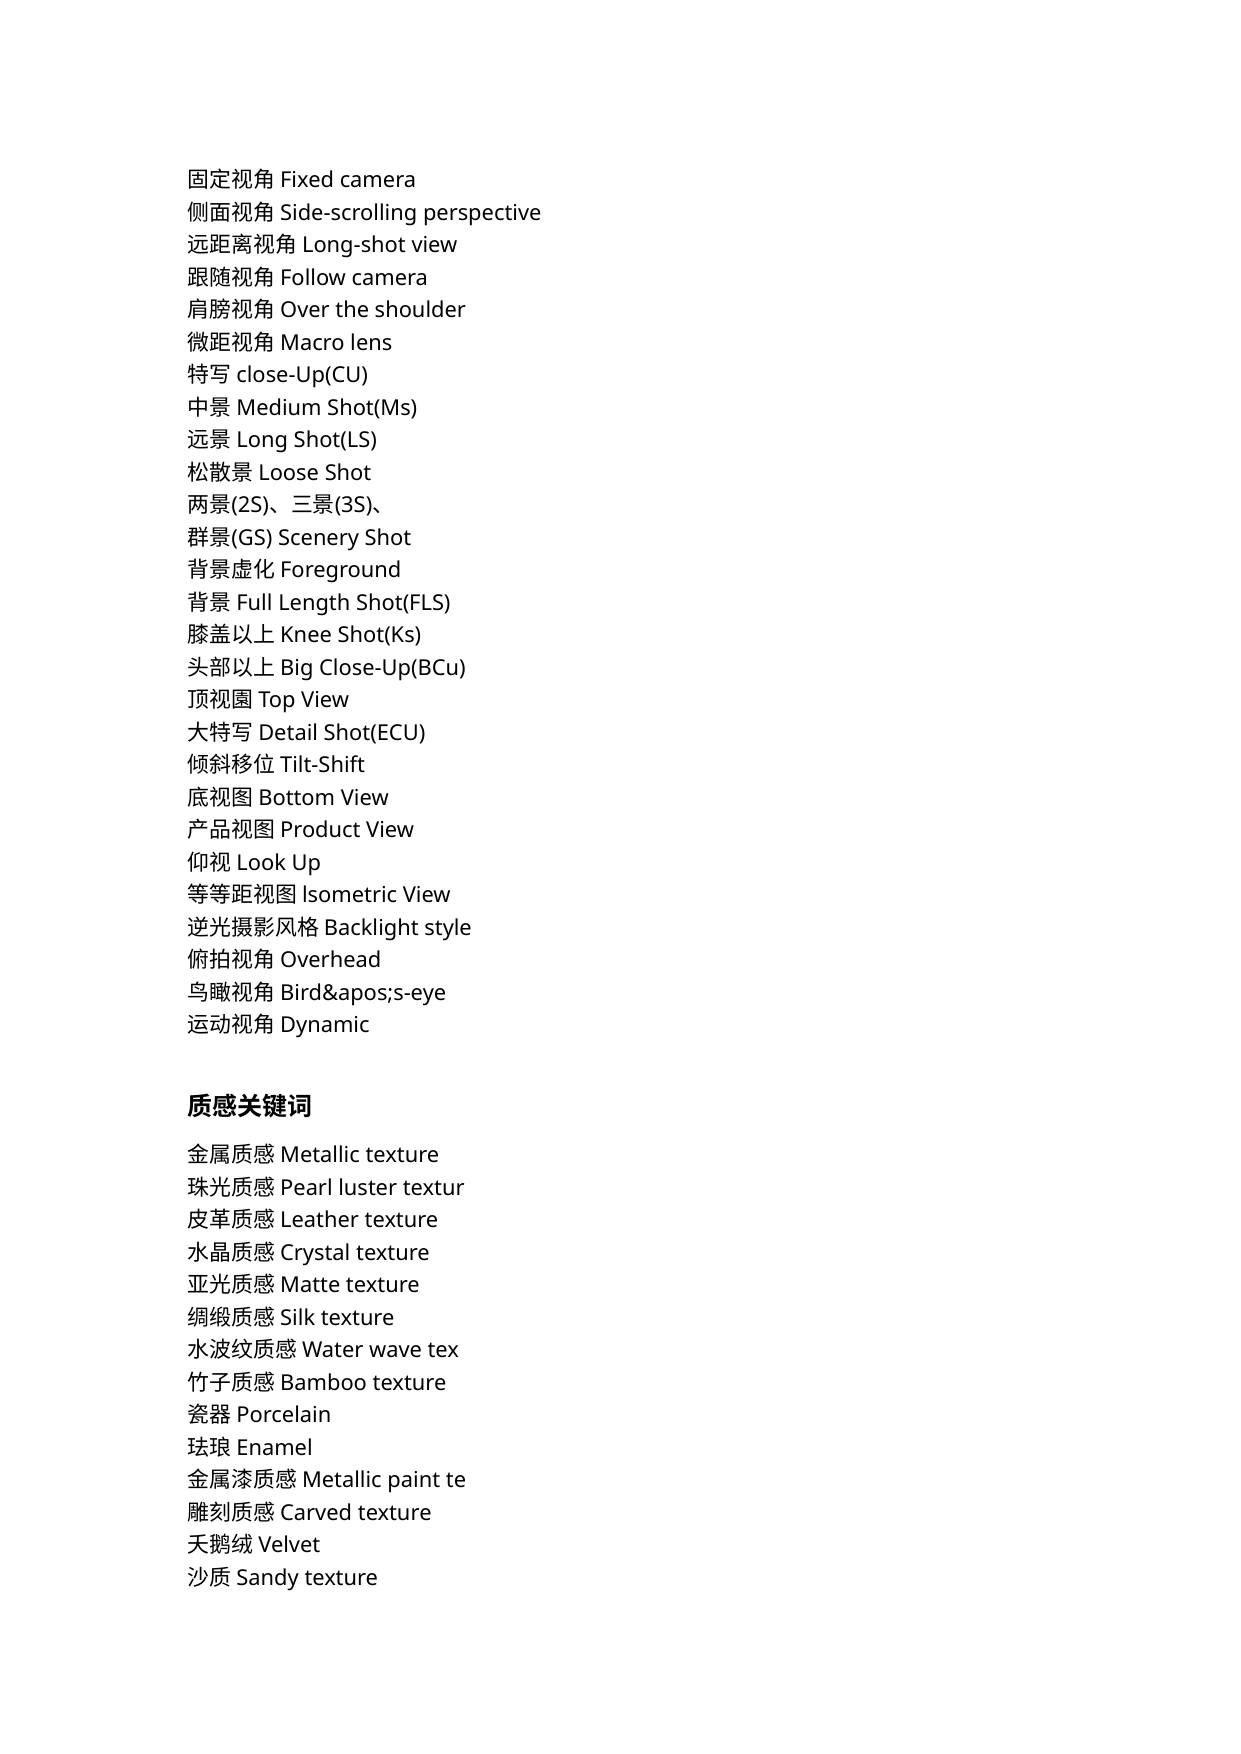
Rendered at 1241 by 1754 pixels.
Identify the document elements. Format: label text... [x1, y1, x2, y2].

text 仰视 Look Up [187, 844, 1053, 877]
text 金属漆质感 Metallic paint te [187, 1462, 1053, 1494]
text 产品视图 Product View [187, 812, 1053, 844]
text 水晶质感 Crystal texture [187, 1234, 1053, 1267]
text 倾斜移位 Tilt-Shift [187, 747, 1053, 779]
text 逆光摄影风格 Backlight style [187, 909, 1053, 942]
text 远景 Long Shot(LS) [187, 422, 1053, 454]
text 沙质 Sandy texture [187, 1559, 1053, 1592]
text 固定视角 Fixed camera [187, 162, 1053, 194]
text 珠光质感 Pearl luster textur [187, 1169, 1053, 1202]
text 松散景 Loose Shot [187, 454, 1053, 487]
text 顶视園 Top View [187, 682, 1053, 714]
text 质感关键词 [187, 1072, 1053, 1137]
text 远距离视角 Long-shot view [187, 227, 1053, 259]
text 雕刻质感 Carved texture [187, 1494, 1053, 1527]
text 侧面视角 Side-scrolling perspective [187, 194, 1053, 227]
text 微距视角 Macro lens [187, 324, 1053, 357]
text 中景 Medium Shot(Ms) [187, 389, 1053, 422]
text 等等距视图 lsometric View [187, 877, 1053, 909]
text 金属质感 Metallic texture [187, 1137, 1053, 1169]
text 背景虚化 Foreground [187, 552, 1053, 584]
text 夭鹅绒 Velvet [187, 1527, 1053, 1559]
text 特写 close-Up(CU) [187, 357, 1053, 389]
text 亚光质感 Matte texture [187, 1267, 1053, 1299]
text 跟随视角 Follow camera [187, 259, 1053, 292]
text 头部以上 Big Close-Up(BCu) [187, 649, 1053, 682]
text 膝盖以上 Knee Shot(Ks) [187, 617, 1053, 649]
text 背景 Full Length Shot(FLS) [187, 584, 1053, 617]
text 肩膀视角 Over the shoulder [187, 292, 1053, 324]
text 水波纹质感 Water wave tex [187, 1332, 1053, 1364]
text 底视图 Bottom View [187, 779, 1053, 812]
text 竹子质感 Bamboo texture [187, 1364, 1053, 1397]
text 运动视角 Dynamic [187, 1007, 1053, 1039]
text 大特写 Detail Shot(ECU) [187, 714, 1053, 747]
text 皮革质感 Leather texture [187, 1202, 1053, 1234]
text 珐琅 Enamel [187, 1429, 1053, 1462]
text 鸟瞰视角 Bird&apos;s-eye [187, 974, 1053, 1007]
text 绸缎质感 Silk texture [187, 1299, 1053, 1332]
text 俯拍视角 Overhead [187, 942, 1053, 974]
text 瓷器 Porcelain [187, 1397, 1053, 1429]
text 两景(2S)、三景(3S)、 [187, 487, 1053, 519]
text 群景(GS) Scenery Shot [187, 519, 1053, 552]
